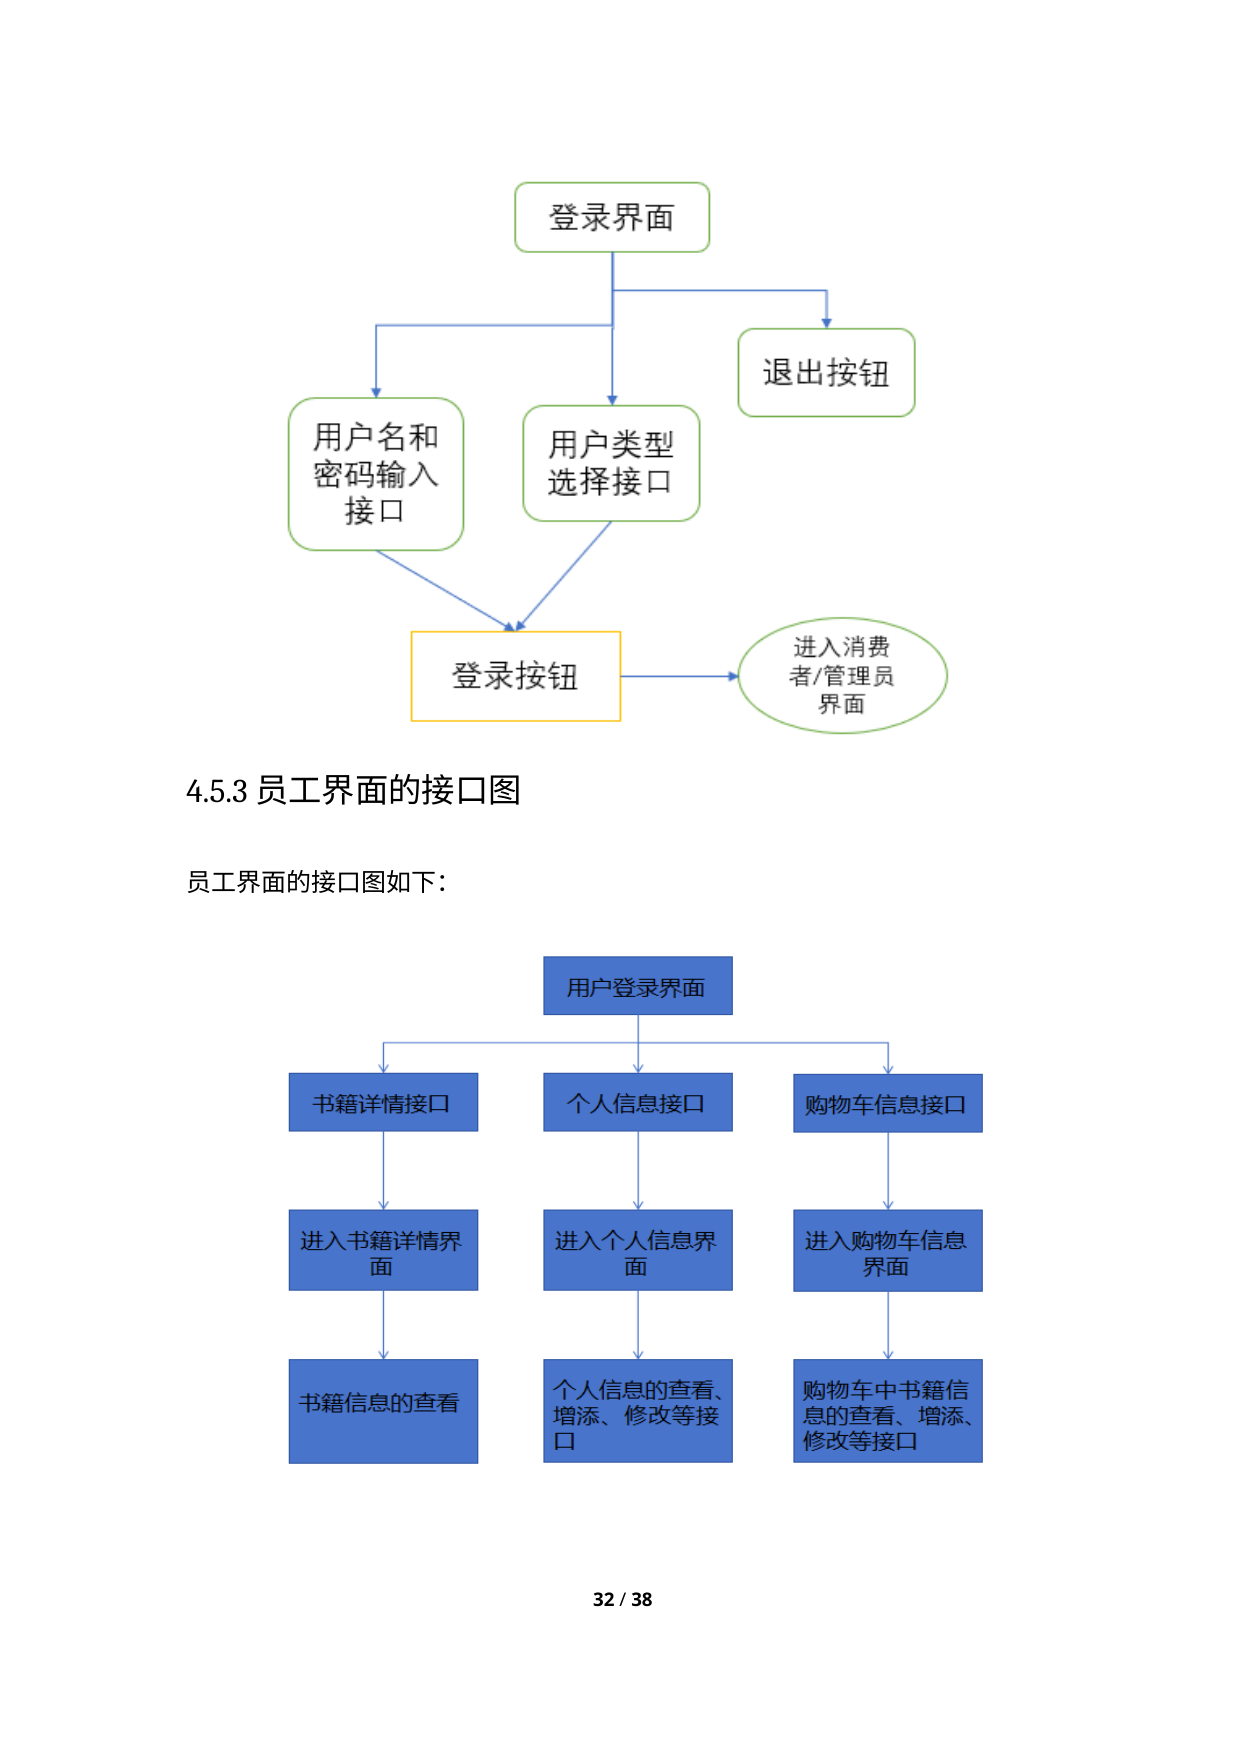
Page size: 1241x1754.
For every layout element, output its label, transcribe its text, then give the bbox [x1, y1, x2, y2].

text 员工界面的接口图如下： [186, 863, 1078, 899]
subtitle 4.5.3 员工界面的接口图 [186, 764, 1078, 812]
picture [251, 153, 1013, 762]
picture [204, 936, 1068, 1529]
